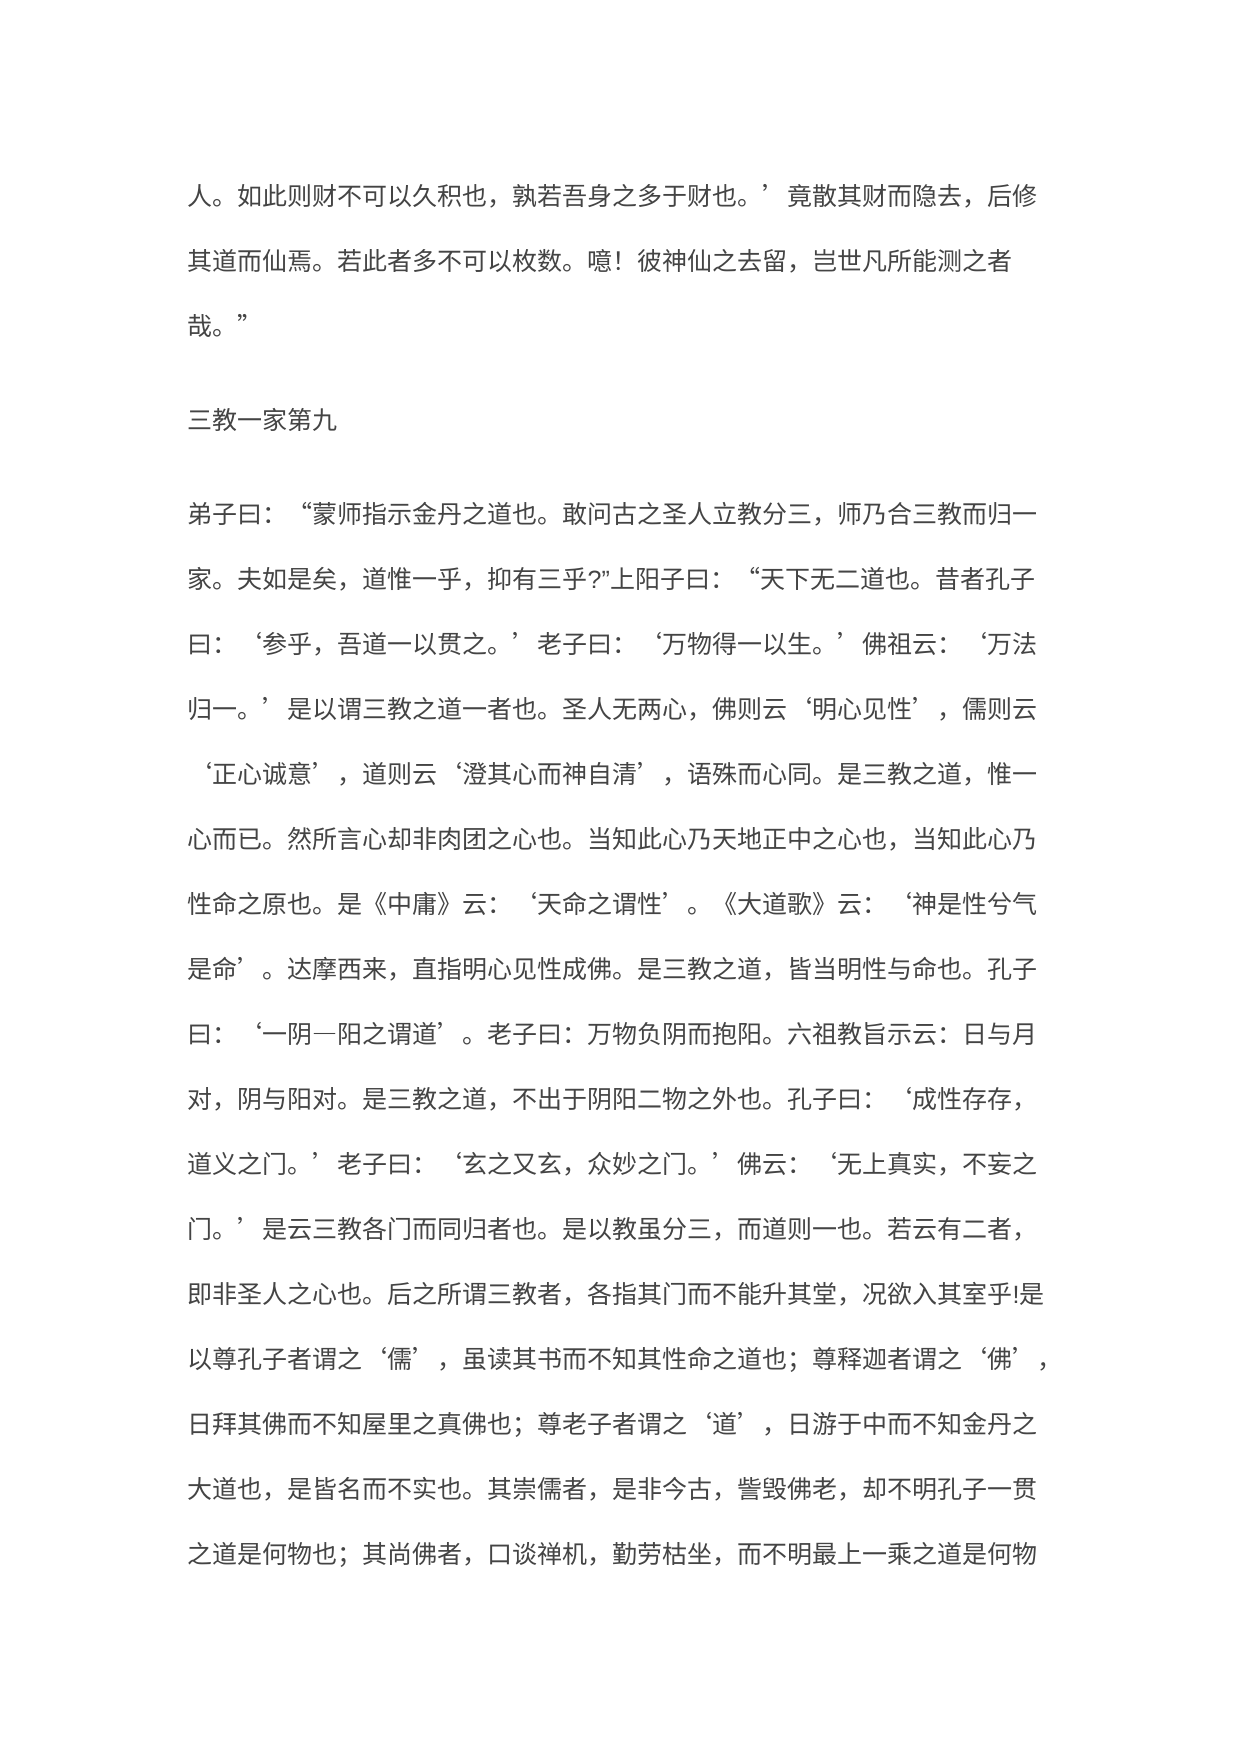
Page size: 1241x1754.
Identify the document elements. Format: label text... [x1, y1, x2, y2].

text 三教一家第九 [187, 386, 1053, 451]
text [187, 480, 1053, 1585]
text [187, 162, 1053, 357]
